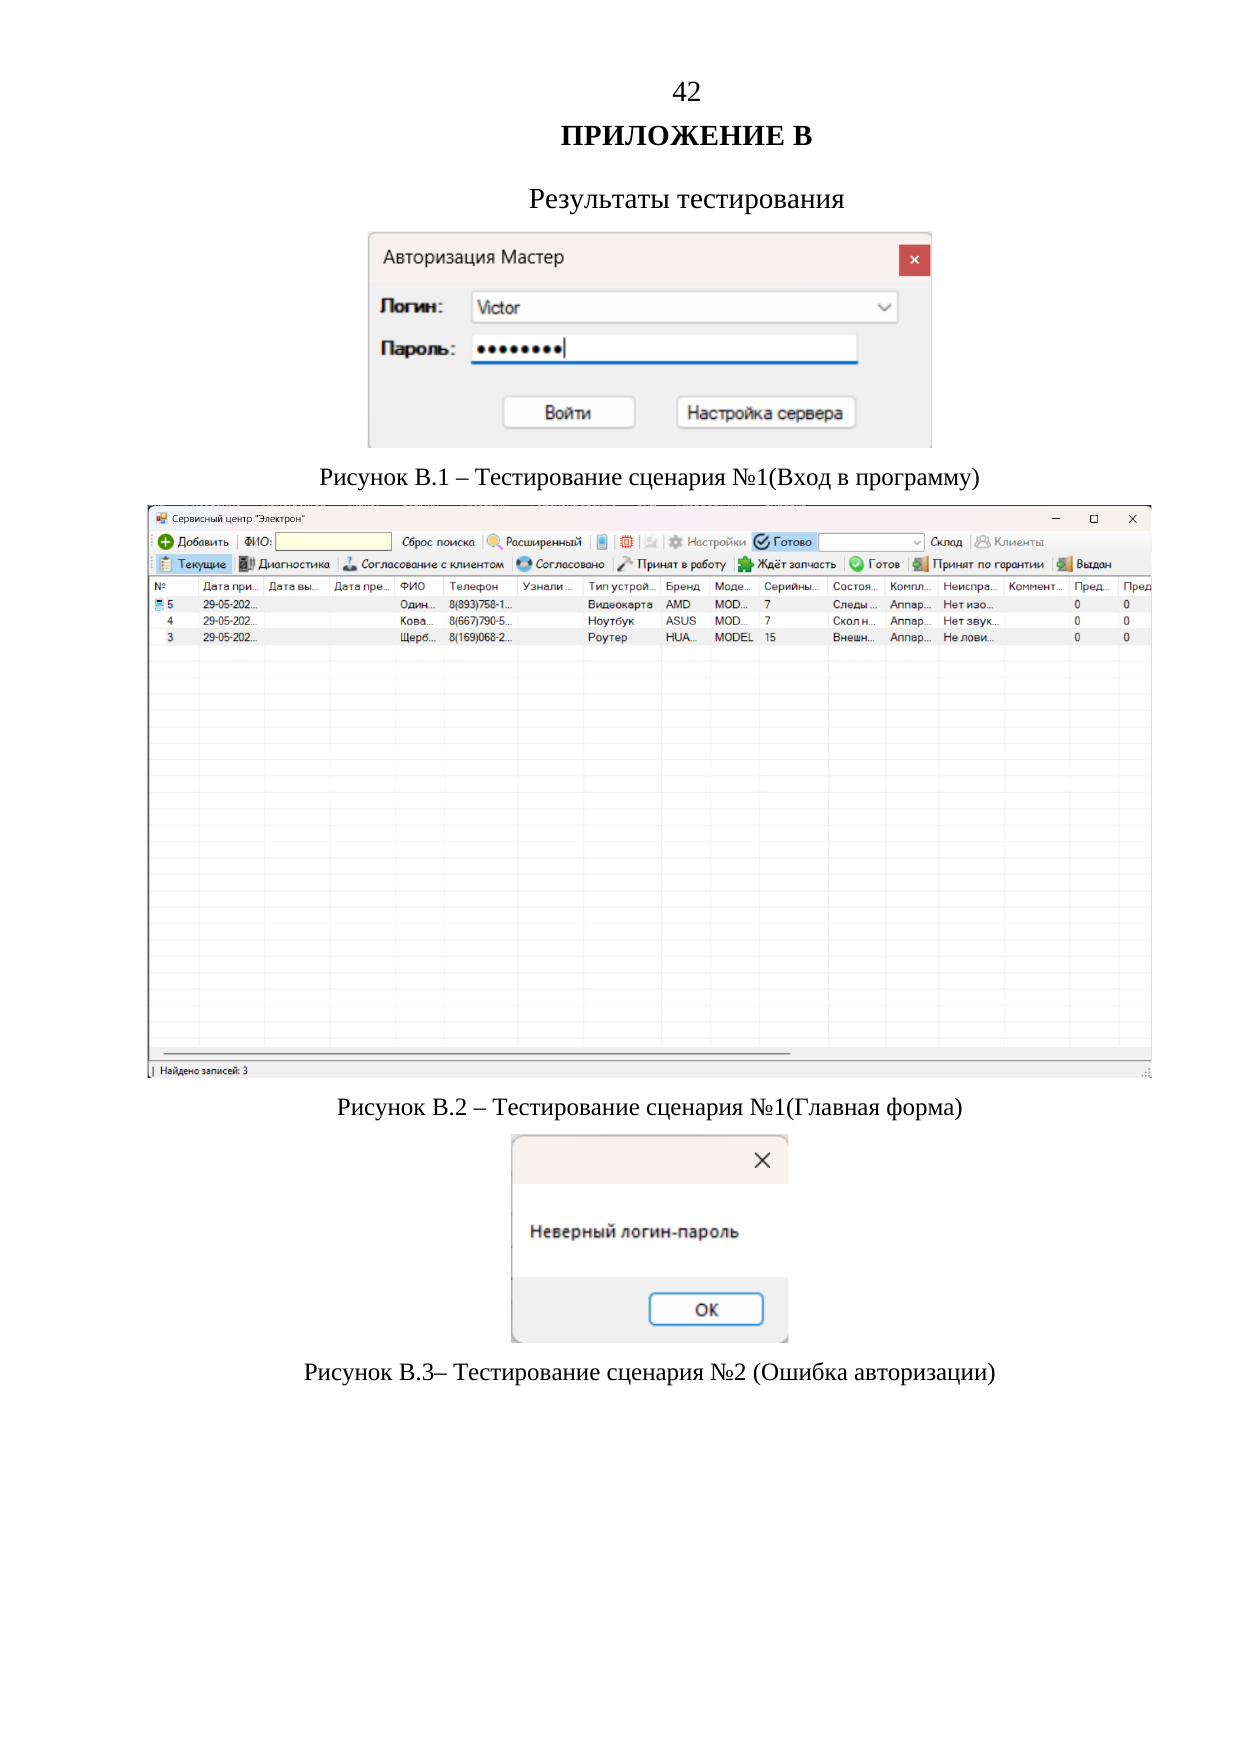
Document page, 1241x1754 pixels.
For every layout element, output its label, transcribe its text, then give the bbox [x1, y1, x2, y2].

text Рисунок В.2 – Тестирование сценария №1(Главная форма) [148, 1092, 1152, 1120]
text Приложение В [222, 118, 1152, 152]
picture [147, 505, 1152, 1078]
text Рисунок В.3– Тестирование сценария №2 (Ошибка авторизации) [148, 1357, 1152, 1385]
text Рисунок В.1 – Тестирование сценария №1(Вход в программу) [148, 462, 1152, 491]
text Результаты тестирования [148, 181, 1152, 214]
picture [511, 1134, 789, 1343]
picture [367, 231, 933, 448]
